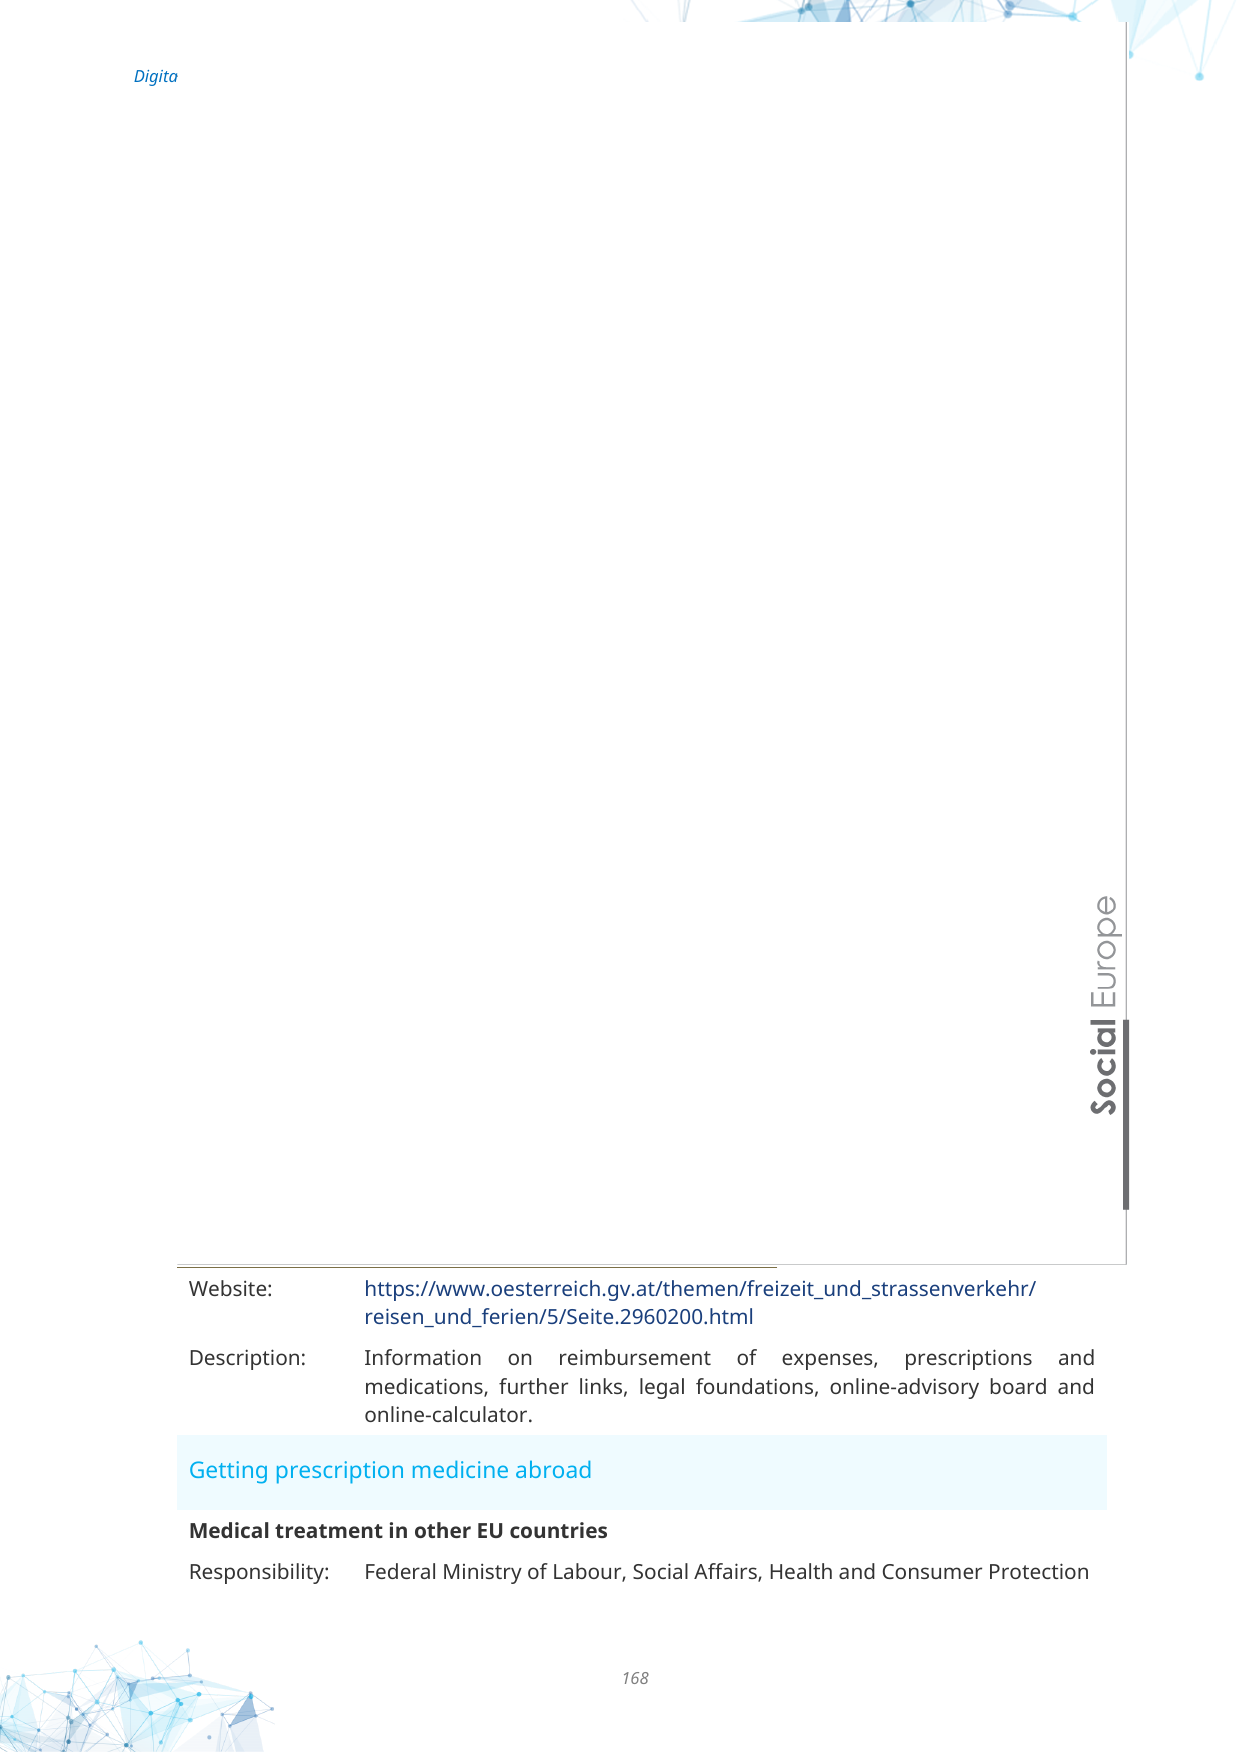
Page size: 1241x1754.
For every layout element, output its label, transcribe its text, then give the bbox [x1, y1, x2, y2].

table_cell Responsibility: [177, 1551, 353, 1592]
table_cell Website: [177, 1268, 353, 1337]
table_cell Information on reimbursement of expenses, prescriptions and medications, further links, legal foundations, online-advisory board and online-calculator. [353, 1337, 1107, 1435]
table_cell Federal Ministry of Labour, Social Affairs, Health and Consumer Protection [353, 1551, 1107, 1592]
table_cell https://www.oesterreich.gv.at/themen/freizeit_und_strassenverkehr/ reisen_und_ferien/5/Seite.2960200.html [353, 1268, 1107, 1337]
picture [177, 22, 1130, 1265]
table_cell Description: [177, 1337, 353, 1435]
table_cell Medical treatment in other EU countries [177, 1510, 1107, 1551]
table_cell Getting prescription medicine abroad [177, 1435, 1107, 1510]
